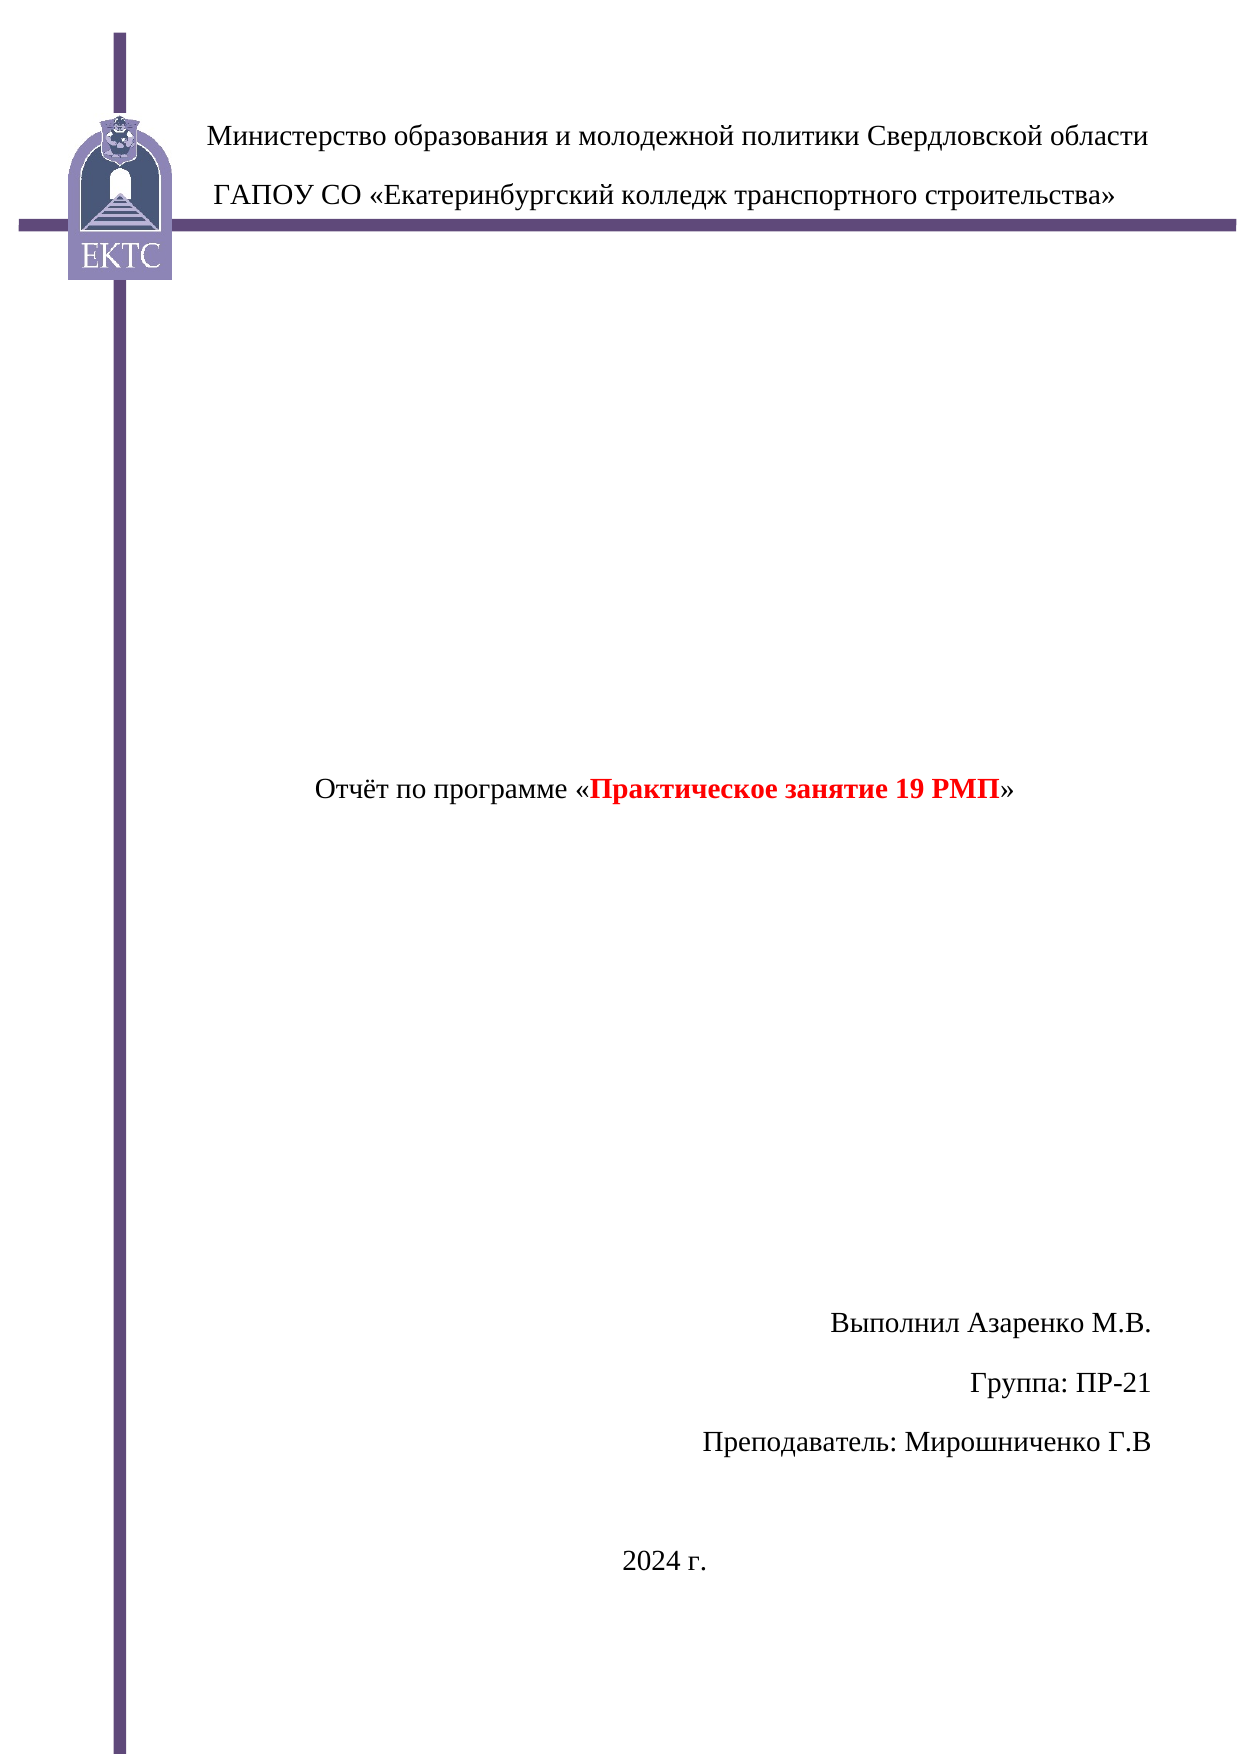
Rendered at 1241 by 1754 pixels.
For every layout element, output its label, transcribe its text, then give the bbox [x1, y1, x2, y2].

text Преподаватель: Мирошниченко Г.В [177, 1424, 1152, 1458]
text ГАПОУ СО «Екатеринбургский колледж транспортного строительства» [177, 177, 1152, 211]
text Выполнил Азаренко М.В. [177, 1306, 1152, 1339]
text Отчёт по программе «Практическое занятие 19 РМП» [177, 771, 1152, 805]
text 2024 г. [177, 1543, 1152, 1577]
text Министерство образования и молодежной политики Свердловской области [177, 118, 1152, 152]
picture [68, 113, 172, 280]
text Группа: ПР-21 [177, 1365, 1152, 1398]
